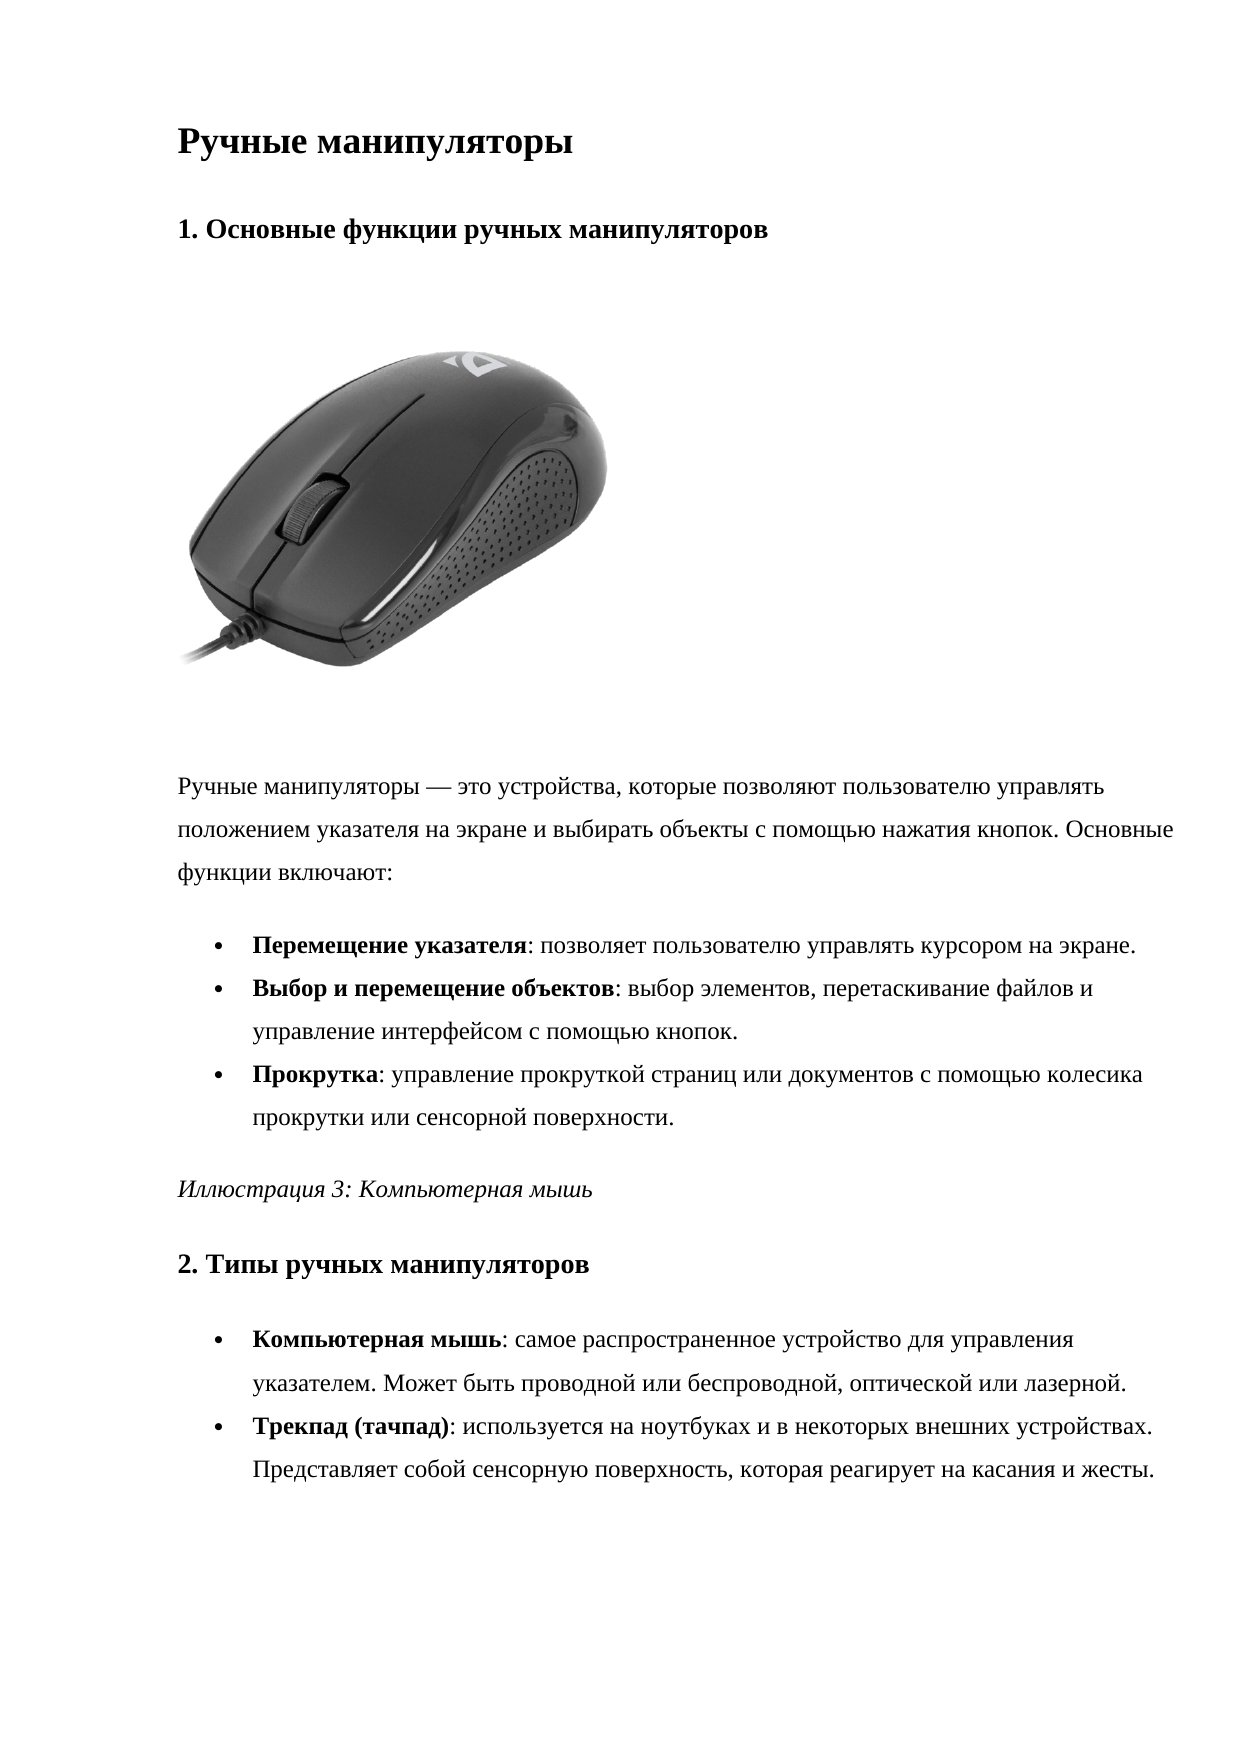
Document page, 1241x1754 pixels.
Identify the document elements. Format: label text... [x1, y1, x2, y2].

list Выбор и перемещение объектов: выбор элементов, перетаскивание файлов и управление интерфейсом с помощью кнопок. [215, 973, 1181, 1045]
list Компьютерная мышь: самое распространенное устройство для управления указателем. Может быть проводной или беспроводной, оптической или лазерной. [215, 1324, 1181, 1396]
text 2. Типы ручных манипуляторов [177, 1247, 1181, 1279]
text Ручные манипуляторы — это устройства, которые позволяют пользователю управлять положением указателя на экране и выбирать объекты с помощью нажатия кнопок. Основные функции включают: [177, 771, 1181, 886]
text 1. Основные функции ручных манипуляторов [177, 212, 1181, 244]
list Перемещение указателя: позволяет пользователю управлять курсором на экране. [215, 930, 1181, 958]
list Трекпад (тачпад): используется на ноутбуках и в некоторых внешних устройствах. Представляет собой сенсорную поверхность, которая реагирует на касания и жесты. [215, 1411, 1181, 1483]
text Ручные манипуляторы [177, 118, 1181, 161]
text Иллюстрация 3: Компьютерная мышь [177, 1174, 1181, 1203]
picture [177, 289, 615, 728]
list Прокрутка: управление прокруткой страниц или документов с помощью колесика прокрутки или сенсорной поверхности. [215, 1059, 1181, 1131]
